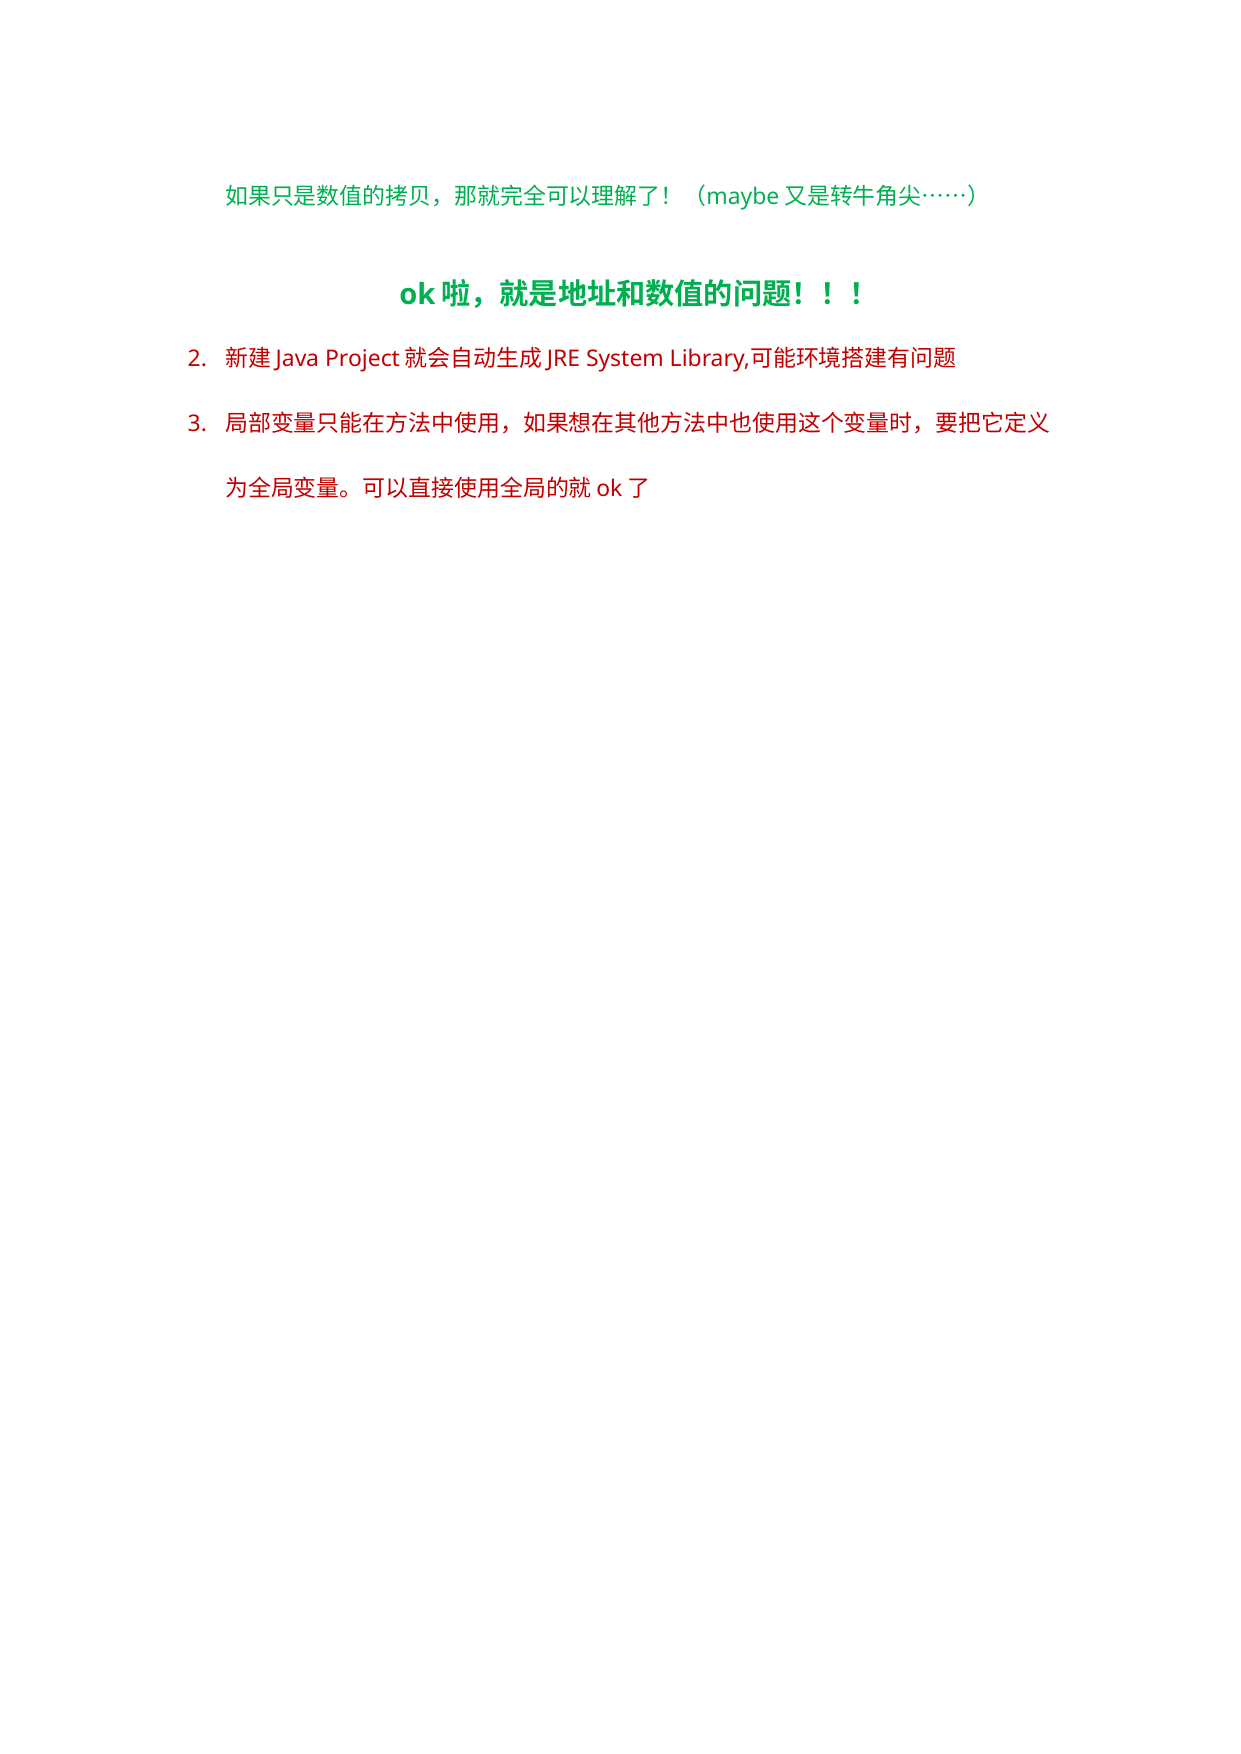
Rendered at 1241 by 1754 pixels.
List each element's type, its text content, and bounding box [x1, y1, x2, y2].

list 局部变量只能在方法中使用，如果想在其他方法中也使用这个变量时，要把它定义为全局变量。可以直接使用全局的就ok了 [187, 389, 1053, 519]
list 如果只是数值的拷贝，那就完全可以理解了！（maybe又是转牛角尖……） [225, 162, 1053, 227]
list 新建Java Project就会自动生成JRE System Library,可能环境搭建有问题 [187, 324, 1053, 389]
list ok啦，就是地址和数值的问题！！！ [225, 259, 1053, 324]
